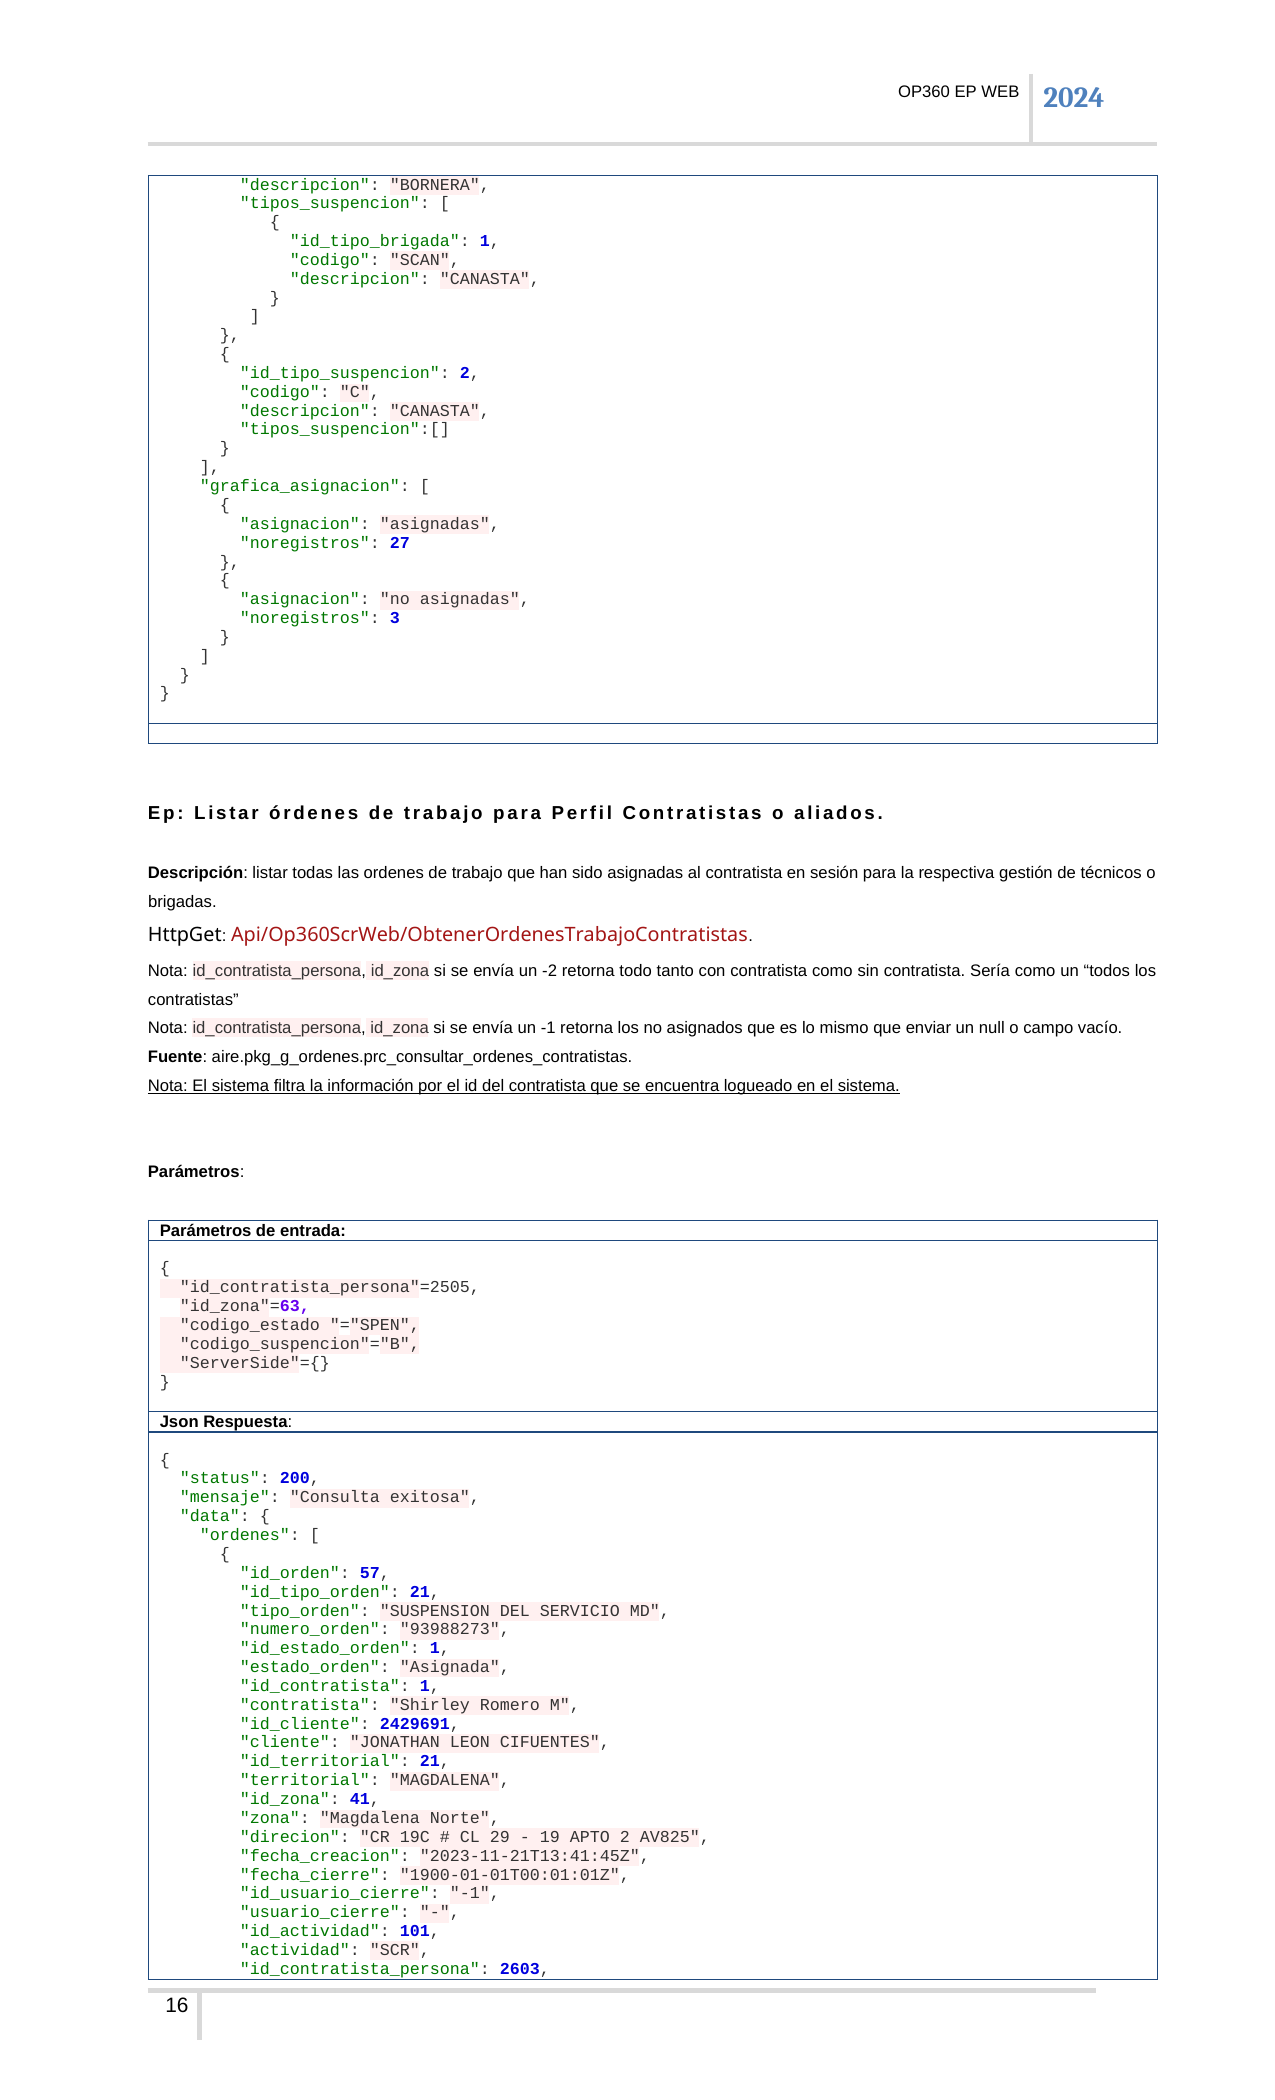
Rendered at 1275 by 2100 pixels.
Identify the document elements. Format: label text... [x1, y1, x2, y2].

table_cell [149, 176, 1157, 723]
text Nota: El sistema filtra la información por el id del contratista que se encuentra logueado en el sistema. [148, 1076, 1157, 1095]
list Ep: Listar órdenes de trabajo para Perfil Contratistas o aliados. [148, 802, 1157, 823]
text Fuente: aire.pkg_g_ordenes.prc_consultar_ordenes_contratistas. [148, 1047, 1157, 1066]
table_cell Json Respuesta: [149, 1412, 1157, 1431]
text Nota: id_contratista_persona, id_zona si se envía un -1 retorna los no asignados que es lo mismo que enviar un null o campo vacío. [428, 1018, 1157, 1037]
text Nota: id_contratista_persona, id_zona si se envía un -2 retorna todo tanto con contratista como sin contratista. Sería como un “todos los contratistas” [148, 961, 1157, 1009]
text Parámetros: [148, 1162, 1157, 1181]
text Descripción: listar todas las ordenes de trabajo que han sido asignadas al contratista en sesión para la respectiva gestión de técnicos o brigadas. [148, 863, 1157, 911]
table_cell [149, 1433, 1157, 1979]
table_cell [149, 724, 1157, 743]
text HttpGet: Api/Op360ScrWeb/ObtenerOrdenesTrabajoContratistas. [148, 920, 1157, 947]
table_header Parámetros de entrada: [149, 1221, 1157, 1240]
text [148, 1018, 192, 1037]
table_cell { "id_contratista_persona"=2505, "id_zona"=63, "codigo_estado "="SPEN", "codigo_suspencion"="B", "ServerSide"={} } [149, 1241, 1157, 1411]
